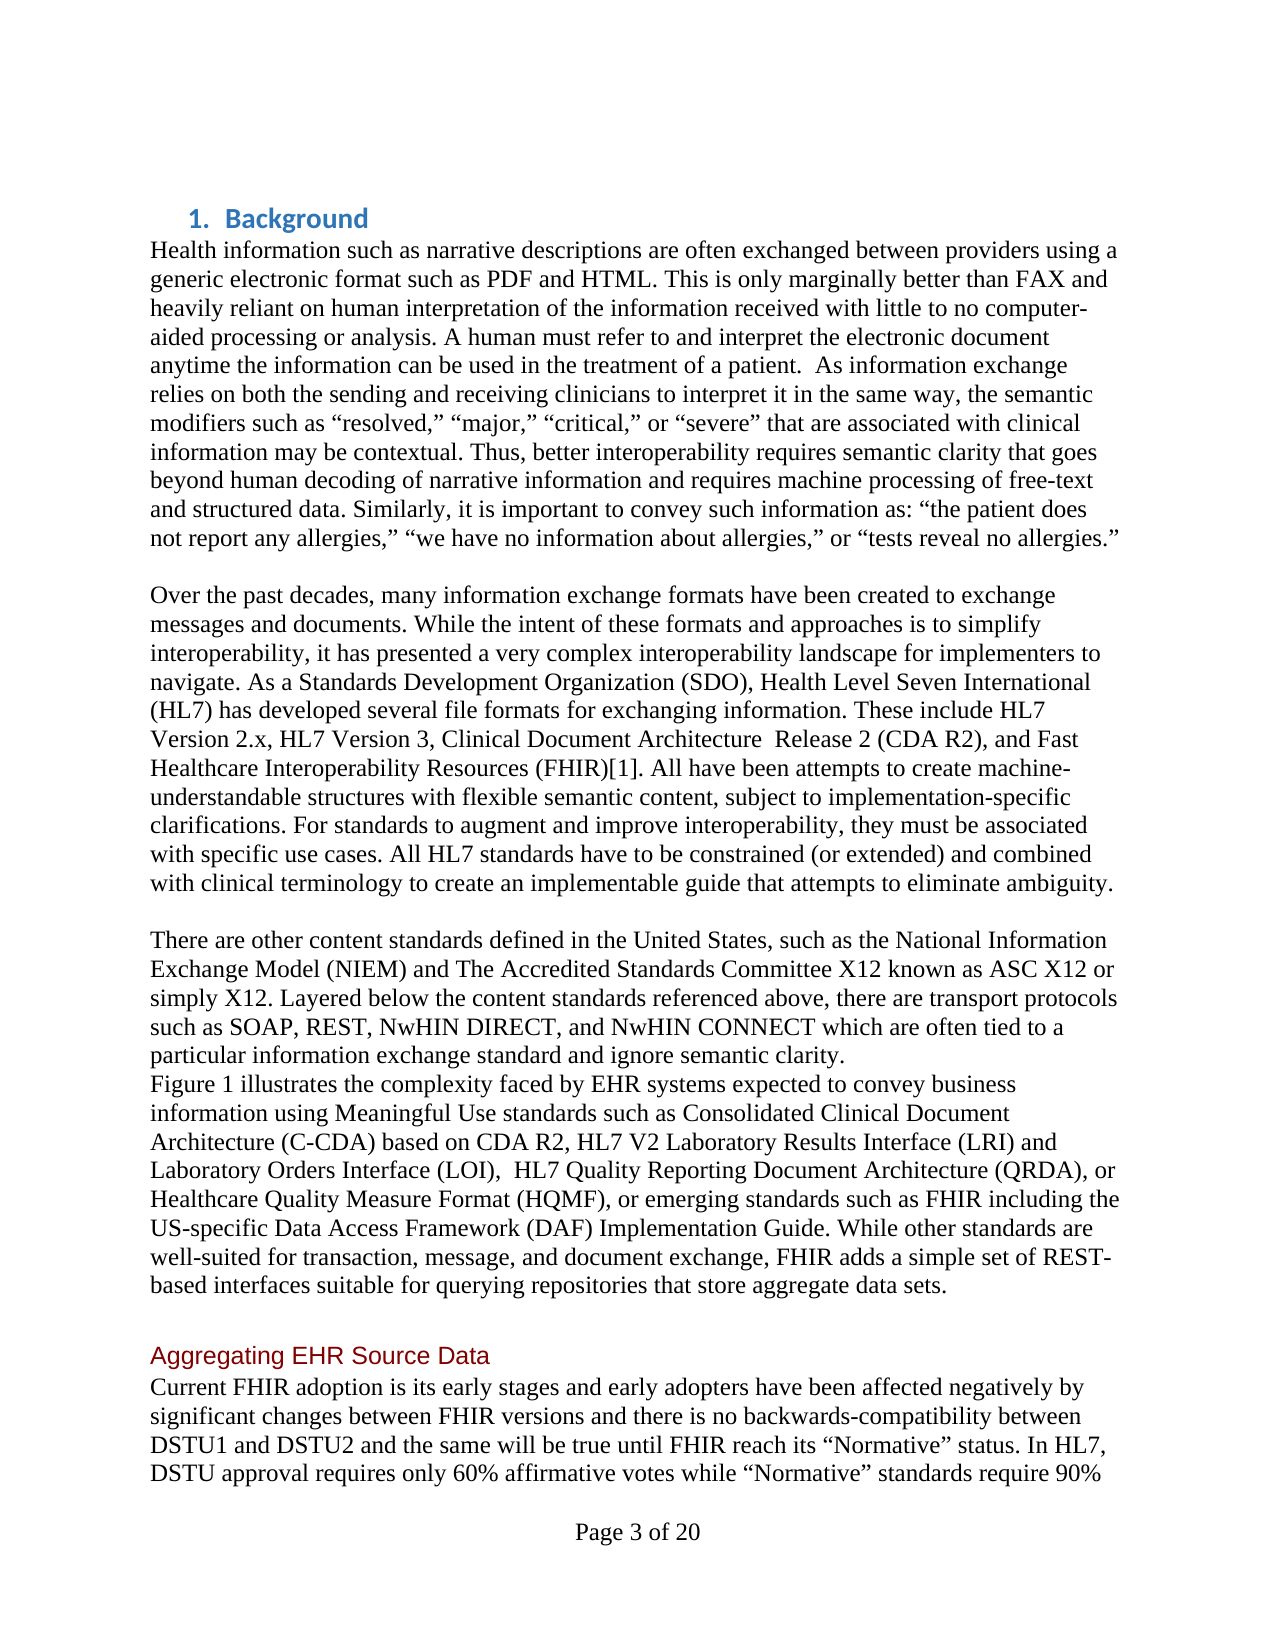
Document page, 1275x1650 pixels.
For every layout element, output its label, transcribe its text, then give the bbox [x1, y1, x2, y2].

text There are other content standards defined in the United States, such as the National Information Exchange Model (NIEM) and The Accredited Standards Committee X12 known as ASC X12 or simply X12. Layered below the content standards referenced above, there are transport protocols such as SOAP, REST, NwHIN DIRECT, and NwHIN CONNECT which are often tied to a particular information exchange standard and ignore semantic clarity. [150, 926, 1125, 1069]
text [150, 1372, 1125, 1487]
text Over the past decades, many information exchange formats have been created to exchange messages and documents. While the intent of these formats and approaches is to simplify interoperability, it has presented a very complex interoperability landscape for implementers to navigate. As a Standards Development Organization (SDO), Health Level Seven International (HL7) has developed several file formats for exchanging information. These include HL7 Version 2.x, HL7 Version 3, Clinical Document Architecture Release 2 (CDA R2), and Fast Healthcare Interoperability Resources (FHIR)[1]. All have been attempts to create machine-understandable structures with flexible semantic content, subject to implementation-specific clarifications. For standards to augment and improve interoperability, they must be associated with specific use cases. All HL7 standards have to be constrained (or extended) and combined with clinical terminology to create an implementable guide that attempts to eliminate ambiguity. [150, 581, 1125, 897]
text Health information such as narrative descriptions are often exchanged between providers using a generic electronic format such as PDF and HTML. This is only marginally better than FAX and heavily reliant on human interpretation of the information received with little to no computer-aided processing or analysis. A human must refer to and interpret the electronic document anytime the information can be used in the treatment of a patient. As information exchange relies on both the sending and receiving clinicians to interpret it in the same way, the semantic modifiers such as “resolved,” “major,” “critical,” or “severe” that are associated with clinical information may be contextual. Thus, better interoperability requires semantic clarity that goes beyond human decoding of narrative information and requires machine processing of free-text and structured data. Similarly, it is important to convey such information as: “the patient does not report any allergies,” “we have no information about allergies,” or “tests reveal no allergies.” [150, 236, 1125, 552]
subtitle Background [187, 200, 1125, 236]
text Figure 1 illustrates the complexity faced by EHR systems expected to convey business information using Meaningful Use standards such as Consolidated Clinical Document Architecture (C-CDA) based on CDA R2, HL7 V2 Laboratory Results Interface (LRI) and Laboratory Orders Interface (LOI), HL7 Quality Reporting Document Architecture (QRDA), or Healthcare Quality Measure Format (HQMF), or emerging standards such as FHIR including the US-specific Data Access Framework (DAF) Implementation Guide. While other standards are well-suited for transaction, message, and document exchange, FHIR adds a simple set of REST-based interfaces suitable for querying repositories that store aggregate data sets. [150, 1069, 1125, 1299]
subtitle Aggregating EHR Source Data [150, 1341, 1125, 1369]
